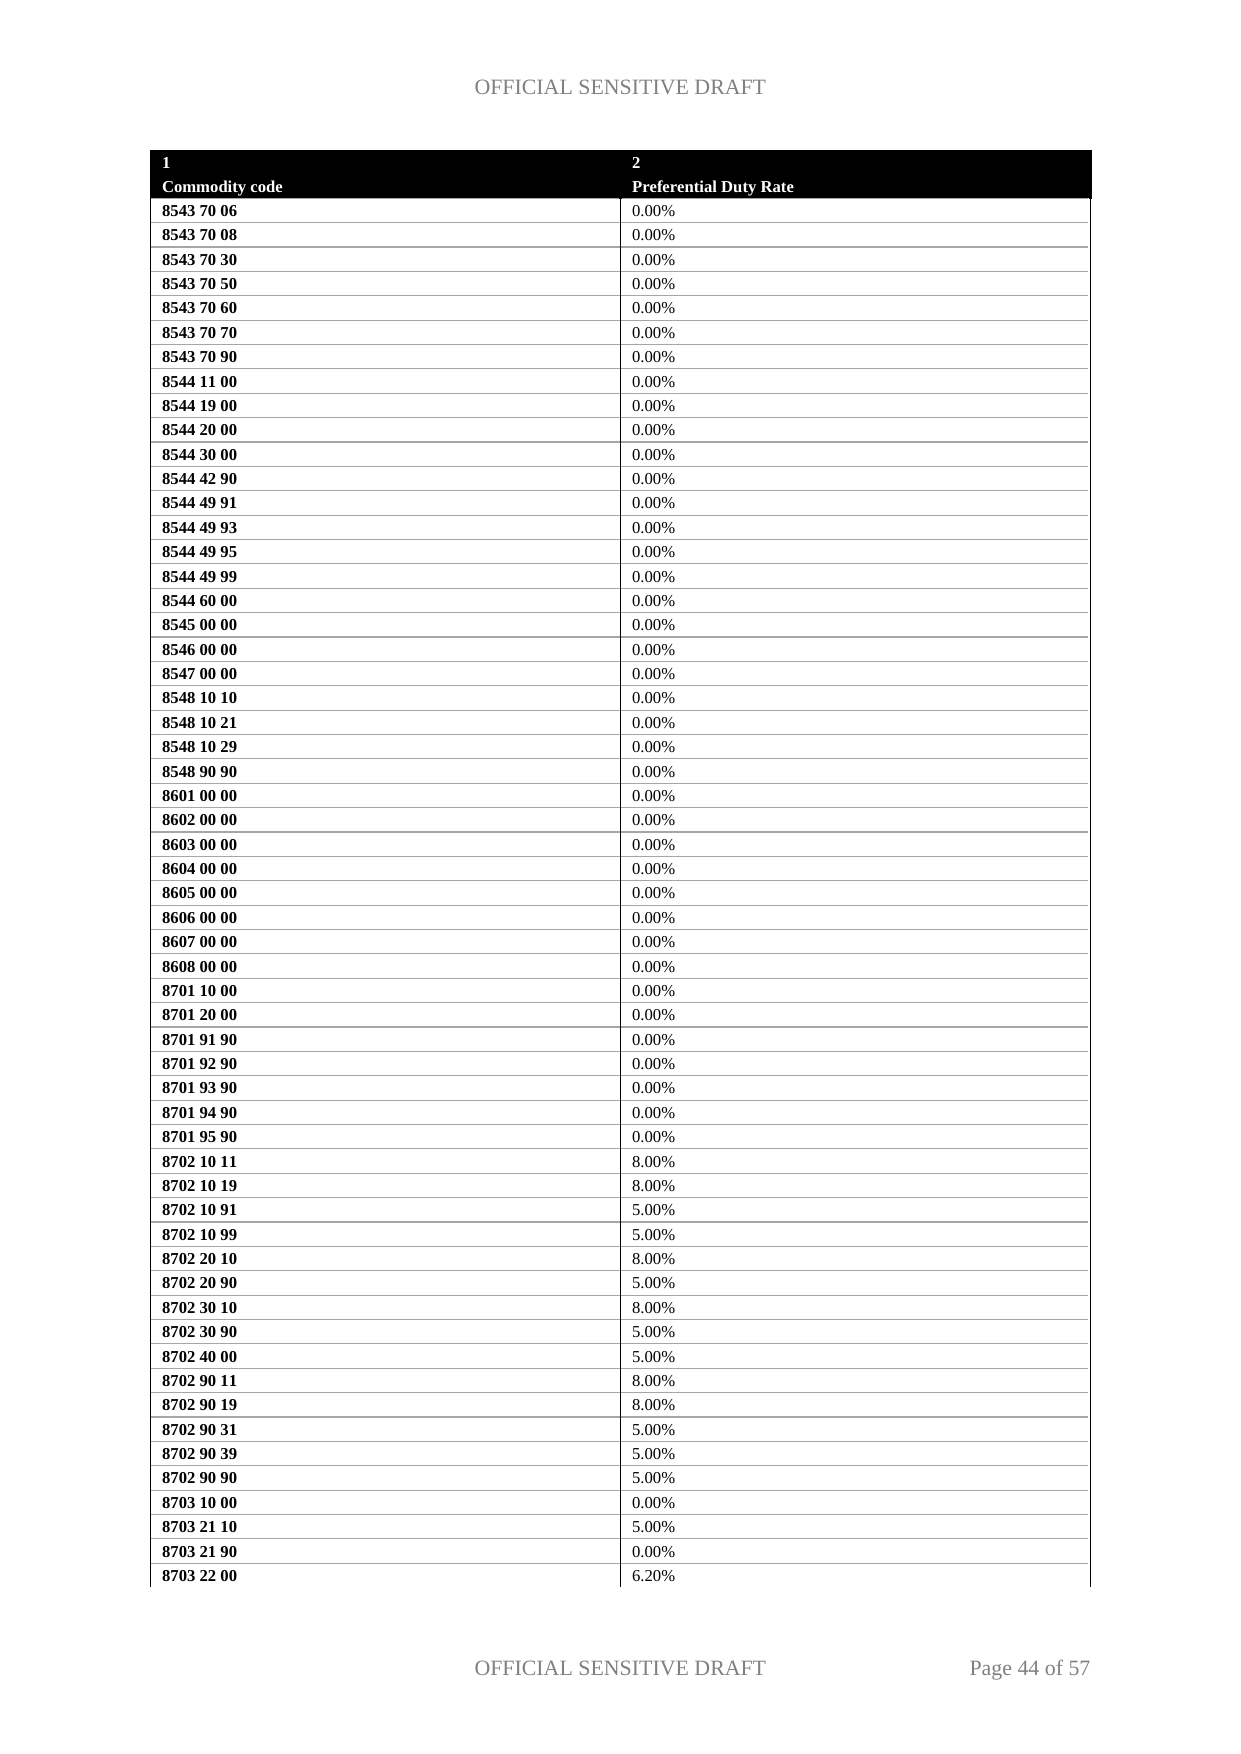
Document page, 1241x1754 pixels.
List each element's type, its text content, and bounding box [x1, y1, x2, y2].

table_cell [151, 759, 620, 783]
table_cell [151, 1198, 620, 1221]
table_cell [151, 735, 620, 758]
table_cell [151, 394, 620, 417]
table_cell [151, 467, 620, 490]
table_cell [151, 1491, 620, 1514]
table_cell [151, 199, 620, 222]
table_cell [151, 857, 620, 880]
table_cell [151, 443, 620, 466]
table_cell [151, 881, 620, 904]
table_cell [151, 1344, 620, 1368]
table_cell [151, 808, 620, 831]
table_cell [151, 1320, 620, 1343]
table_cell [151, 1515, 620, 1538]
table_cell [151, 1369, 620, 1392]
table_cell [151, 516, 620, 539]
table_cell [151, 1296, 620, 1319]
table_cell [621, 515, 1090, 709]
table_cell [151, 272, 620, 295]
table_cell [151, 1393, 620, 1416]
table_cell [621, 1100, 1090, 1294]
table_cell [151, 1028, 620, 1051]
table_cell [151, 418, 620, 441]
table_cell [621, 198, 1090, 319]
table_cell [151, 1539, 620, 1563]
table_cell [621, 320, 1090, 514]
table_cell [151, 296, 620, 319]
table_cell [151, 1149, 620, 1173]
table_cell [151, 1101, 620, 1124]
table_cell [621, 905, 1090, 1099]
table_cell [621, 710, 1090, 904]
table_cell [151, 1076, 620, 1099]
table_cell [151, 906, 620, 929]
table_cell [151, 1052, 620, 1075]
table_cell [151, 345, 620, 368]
table_cell Commodity code [151, 174, 619, 198]
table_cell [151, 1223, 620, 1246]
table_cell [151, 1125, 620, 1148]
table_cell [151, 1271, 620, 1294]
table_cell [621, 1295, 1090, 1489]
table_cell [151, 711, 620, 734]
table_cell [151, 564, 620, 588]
table_cell Preferential Duty Rate [622, 174, 1089, 198]
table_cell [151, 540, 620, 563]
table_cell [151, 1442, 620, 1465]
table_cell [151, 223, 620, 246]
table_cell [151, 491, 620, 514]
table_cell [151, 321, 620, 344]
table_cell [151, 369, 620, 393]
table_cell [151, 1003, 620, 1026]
table_header 1 [151, 151, 619, 174]
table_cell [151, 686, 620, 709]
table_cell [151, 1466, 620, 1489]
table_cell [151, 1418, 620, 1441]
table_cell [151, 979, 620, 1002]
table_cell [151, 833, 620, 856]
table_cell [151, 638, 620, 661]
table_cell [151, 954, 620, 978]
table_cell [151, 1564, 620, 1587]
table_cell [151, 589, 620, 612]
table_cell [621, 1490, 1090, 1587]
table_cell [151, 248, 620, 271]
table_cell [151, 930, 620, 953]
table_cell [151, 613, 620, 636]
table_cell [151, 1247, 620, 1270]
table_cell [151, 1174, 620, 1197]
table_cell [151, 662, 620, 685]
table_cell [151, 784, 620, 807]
table_header 2 [622, 151, 1089, 174]
